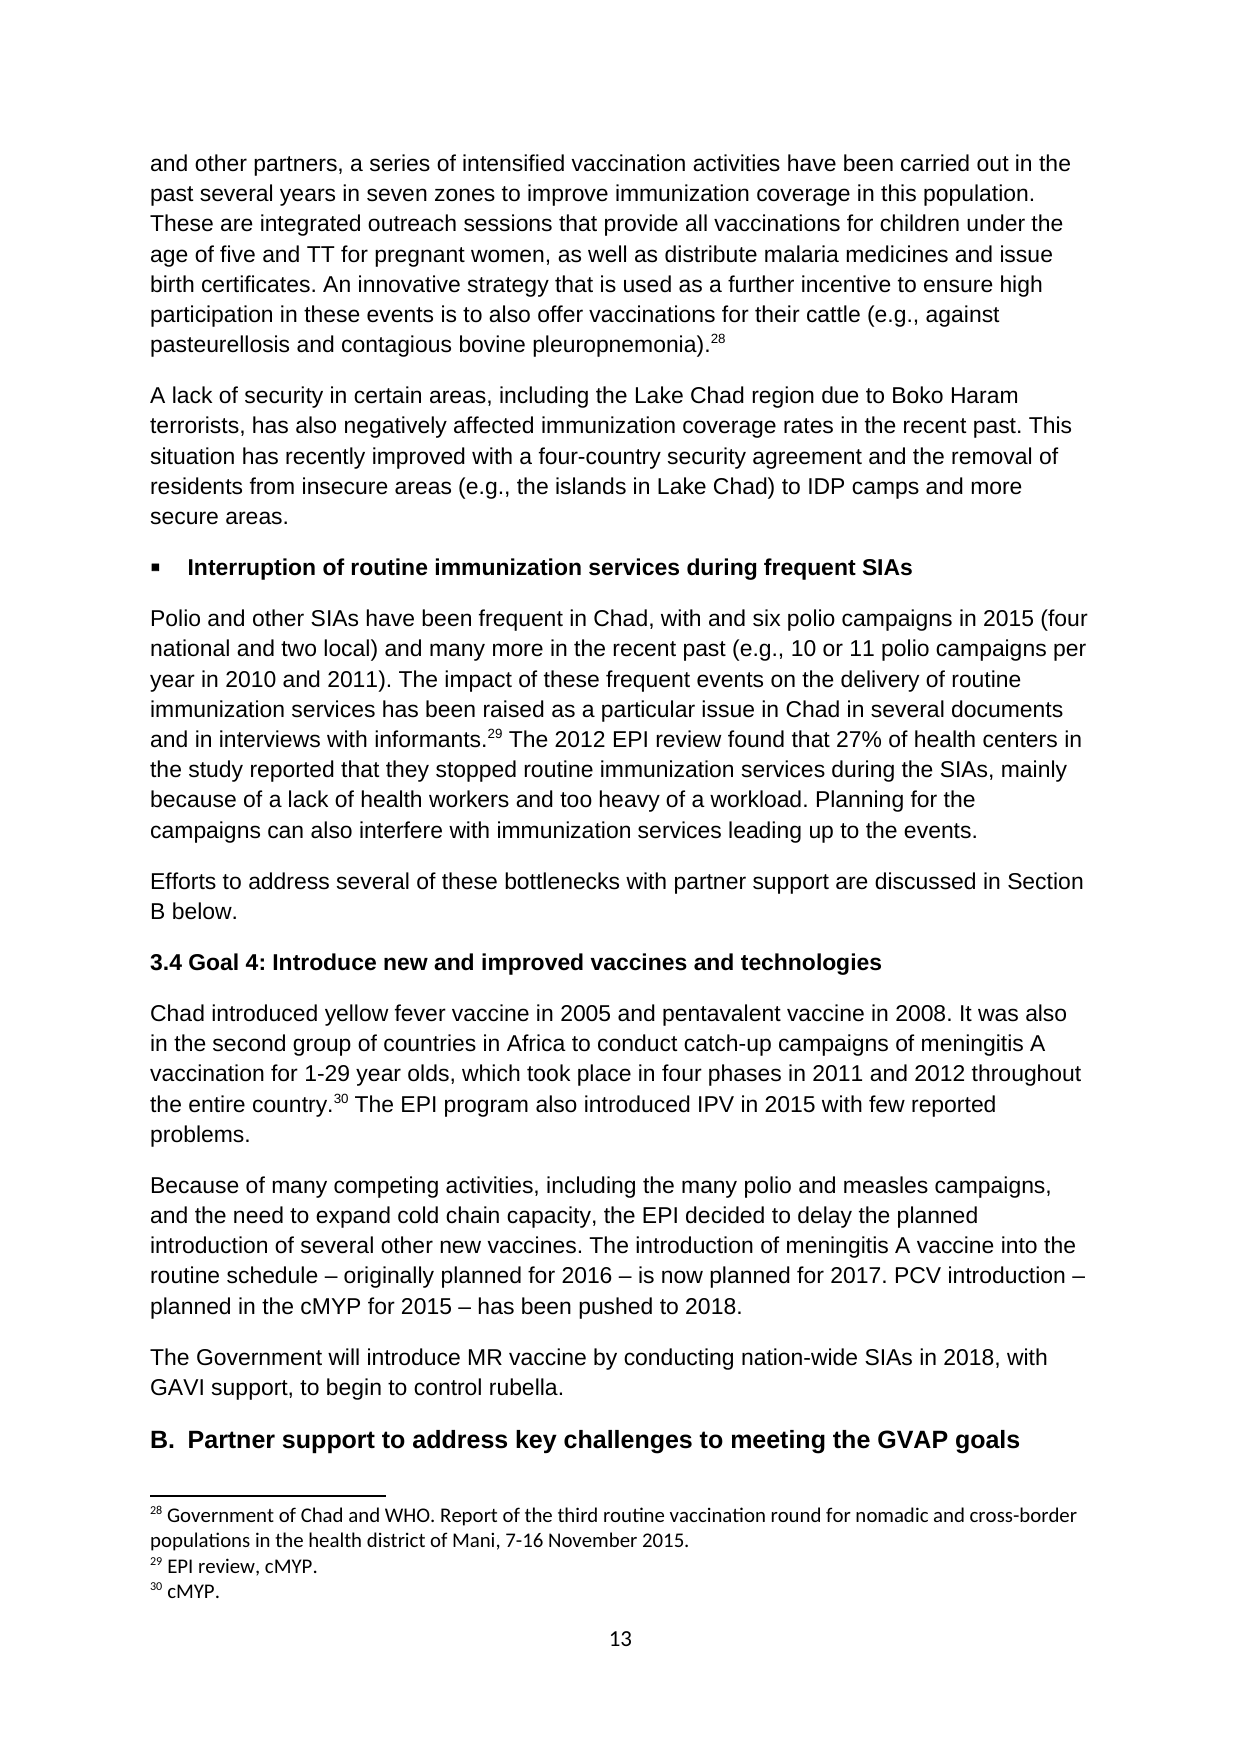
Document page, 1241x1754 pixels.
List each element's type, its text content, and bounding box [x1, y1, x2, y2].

list Interruption of routine immunization services during frequent SIAs [150, 554, 1090, 581]
text The Government will introduce MR vaccine by conducting nation-wide SIAs in 2018, with GAVI support, to begin to control rubella. [150, 1344, 1090, 1400]
text Efforts to address several of these bottlenecks with partner support are discussed in Section B below. [150, 868, 1090, 924]
text Polio and other SIAs have been frequent in Chad, with and six polio campaigns in 2015 (four national and two local) and many more in the recent past (e.g., 10 or 11 polio campaigns per year in 2010 and 2011). The impact of these frequent events on the delivery of routine immunization services has been raised as a particular issue in Chad in several documents and in interviews with informants. The 2012 EPI review found that 27% of health centers in the study reported that they stopped routine immunization services during the SIAs, mainly because of a lack of health workers and too heavy of a workload. Planning for the campaigns can also interfere with immunization services leading up to the events. [150, 605, 1090, 843]
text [150, 150, 1090, 358]
text A lack of security in certain areas, including the Lake Chad region due to Boko Haram terrorists, has also negatively affected immunization coverage rates in the recent past. This situation has recently improved with a four-country security agreement and the removal of residents from insecure areas (e.g., the islands in Lake Chad) to IDP camps and more secure areas. [150, 382, 1090, 529]
text Because of many competing activities, including the many polio and measles campaigns, and the need to expand cold chain capacity, the EPI decided to delay the planned introduction of several other new vaccines. The introduction of meningitis A vaccine into the routine schedule – originally planned for 2016 – is now planned for 2017. PCV introduction – planned in the cMYP for 2015 – has been pushed to 2018. [150, 1172, 1090, 1319]
text Chad introduced yellow fever vaccine in 2005 and pentavalent vaccine in 2008. It was also in the second group of countries in Africa to conduct catch-up campaigns of meningitis A vaccination for 1-29 year olds, which took place in four phases in 2011 and 2012 throughout the entire country. The EPI program also introduced IPV in 2015 with few reported problems. [150, 1000, 1090, 1147]
list Partner support to address key challenges to meeting the GVAP goals [150, 1425, 1090, 1454]
text 3.4 Goal 4: Introduce new and improved vaccines and technologies [150, 949, 1090, 975]
